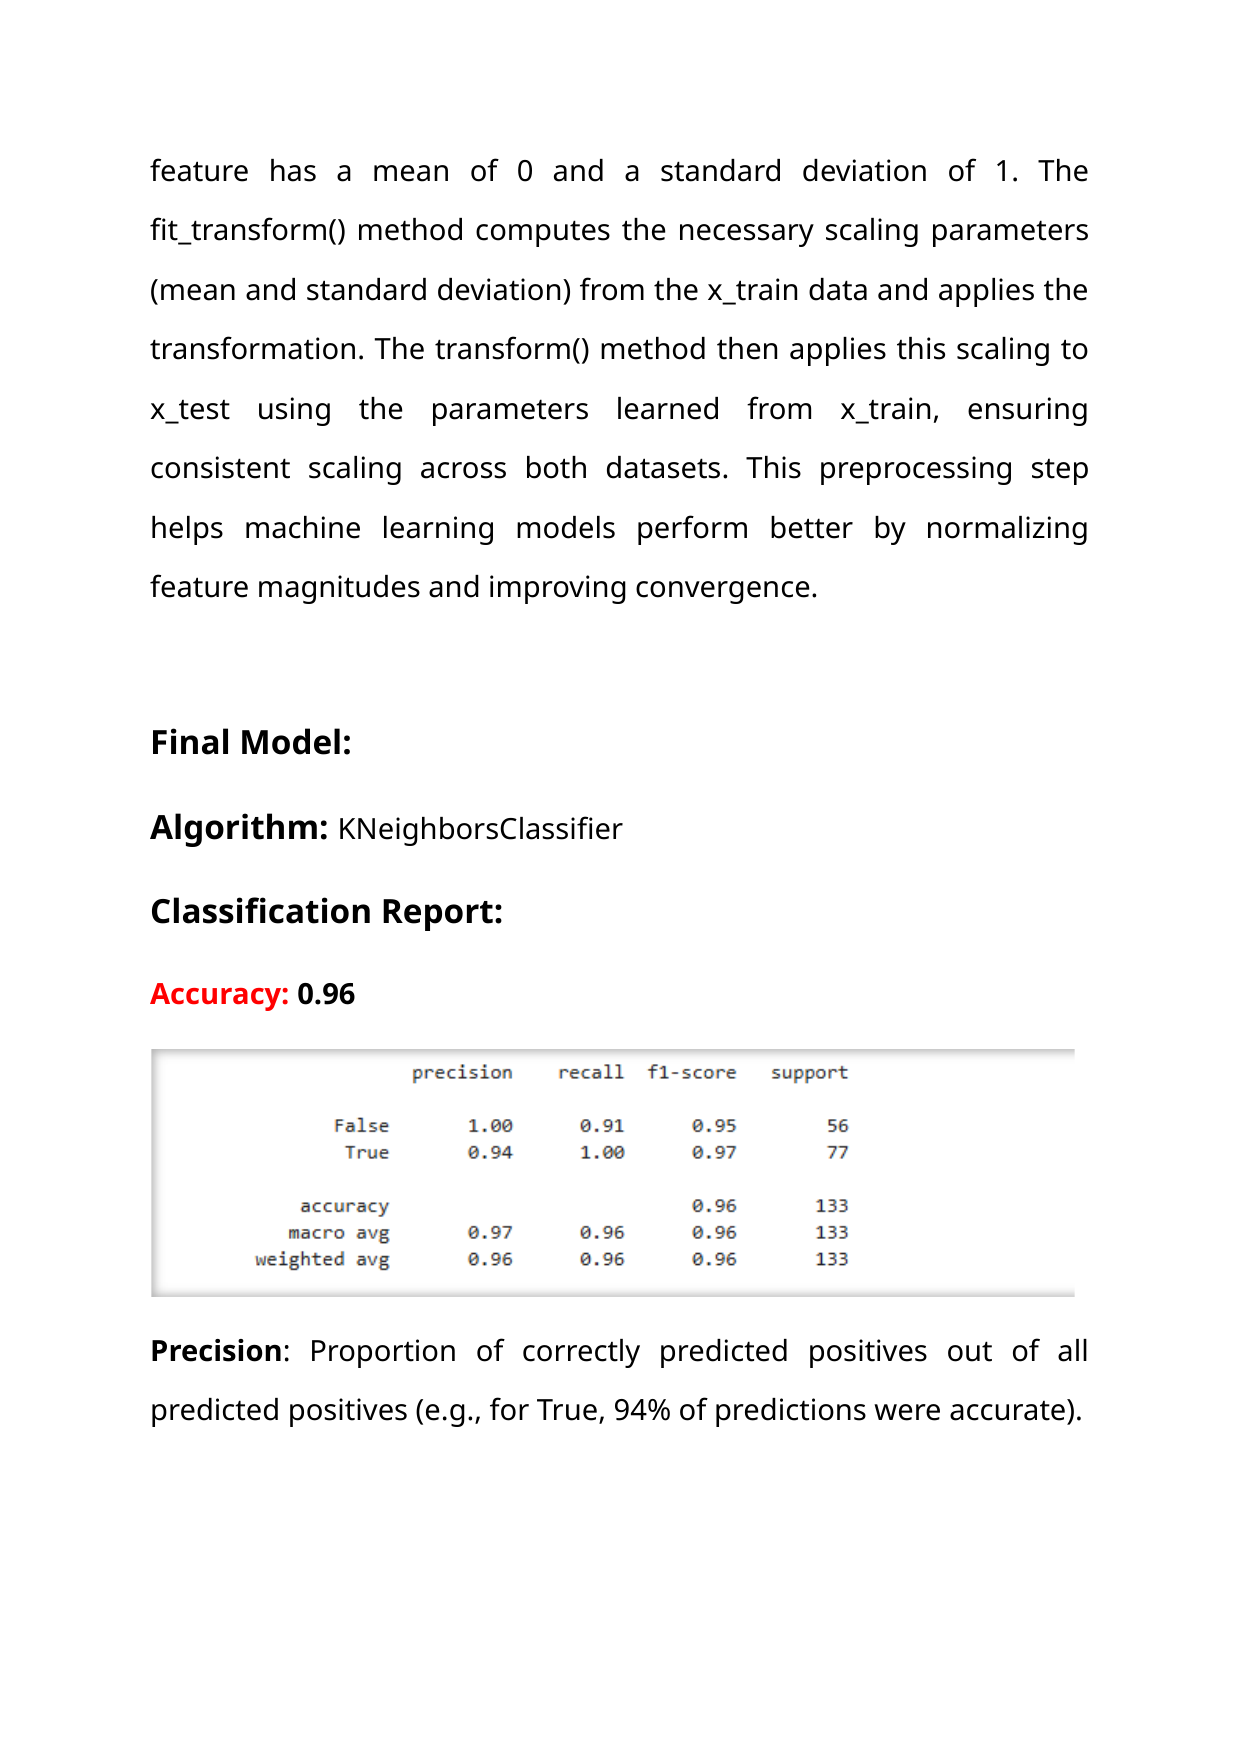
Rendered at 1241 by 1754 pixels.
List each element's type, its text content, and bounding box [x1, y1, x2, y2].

text Accuracy: 0.96 [150, 973, 1090, 1013]
picture [150, 1049, 1075, 1297]
text Algorithm: KNeighborsClassifier [150, 803, 1090, 849]
text Classification Report: [150, 888, 1090, 934]
text Precision: Proportion of correctly predicted positives out of all predicted positives (e.g., for True, 94% of predictions were accurate). [150, 1330, 1090, 1429]
text Final Model: [150, 719, 1090, 764]
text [150, 150, 1090, 606]
